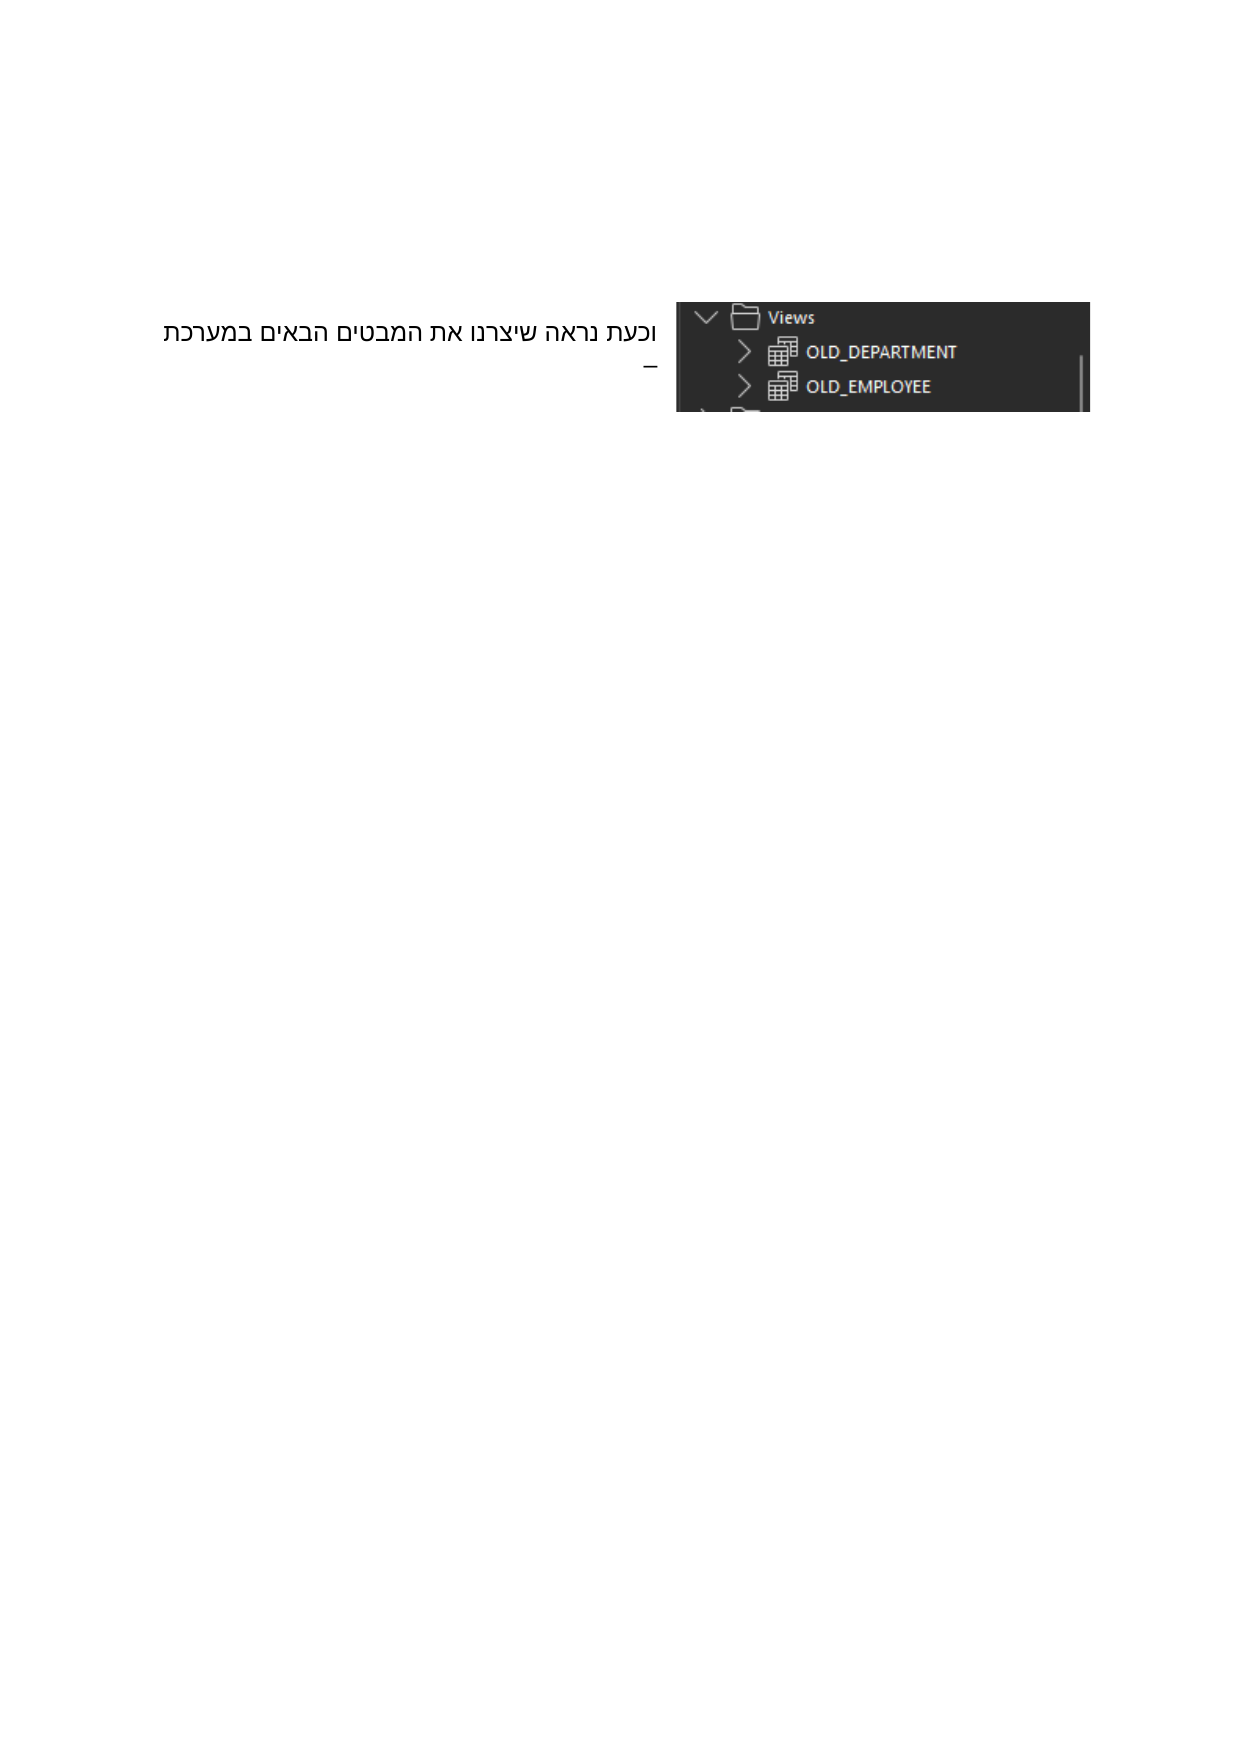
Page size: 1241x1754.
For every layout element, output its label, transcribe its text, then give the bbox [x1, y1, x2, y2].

picture [676, 302, 1091, 412]
text וכעת נראה שיצרנו את המבטים הבאים במערכת – [150, 317, 676, 379]
